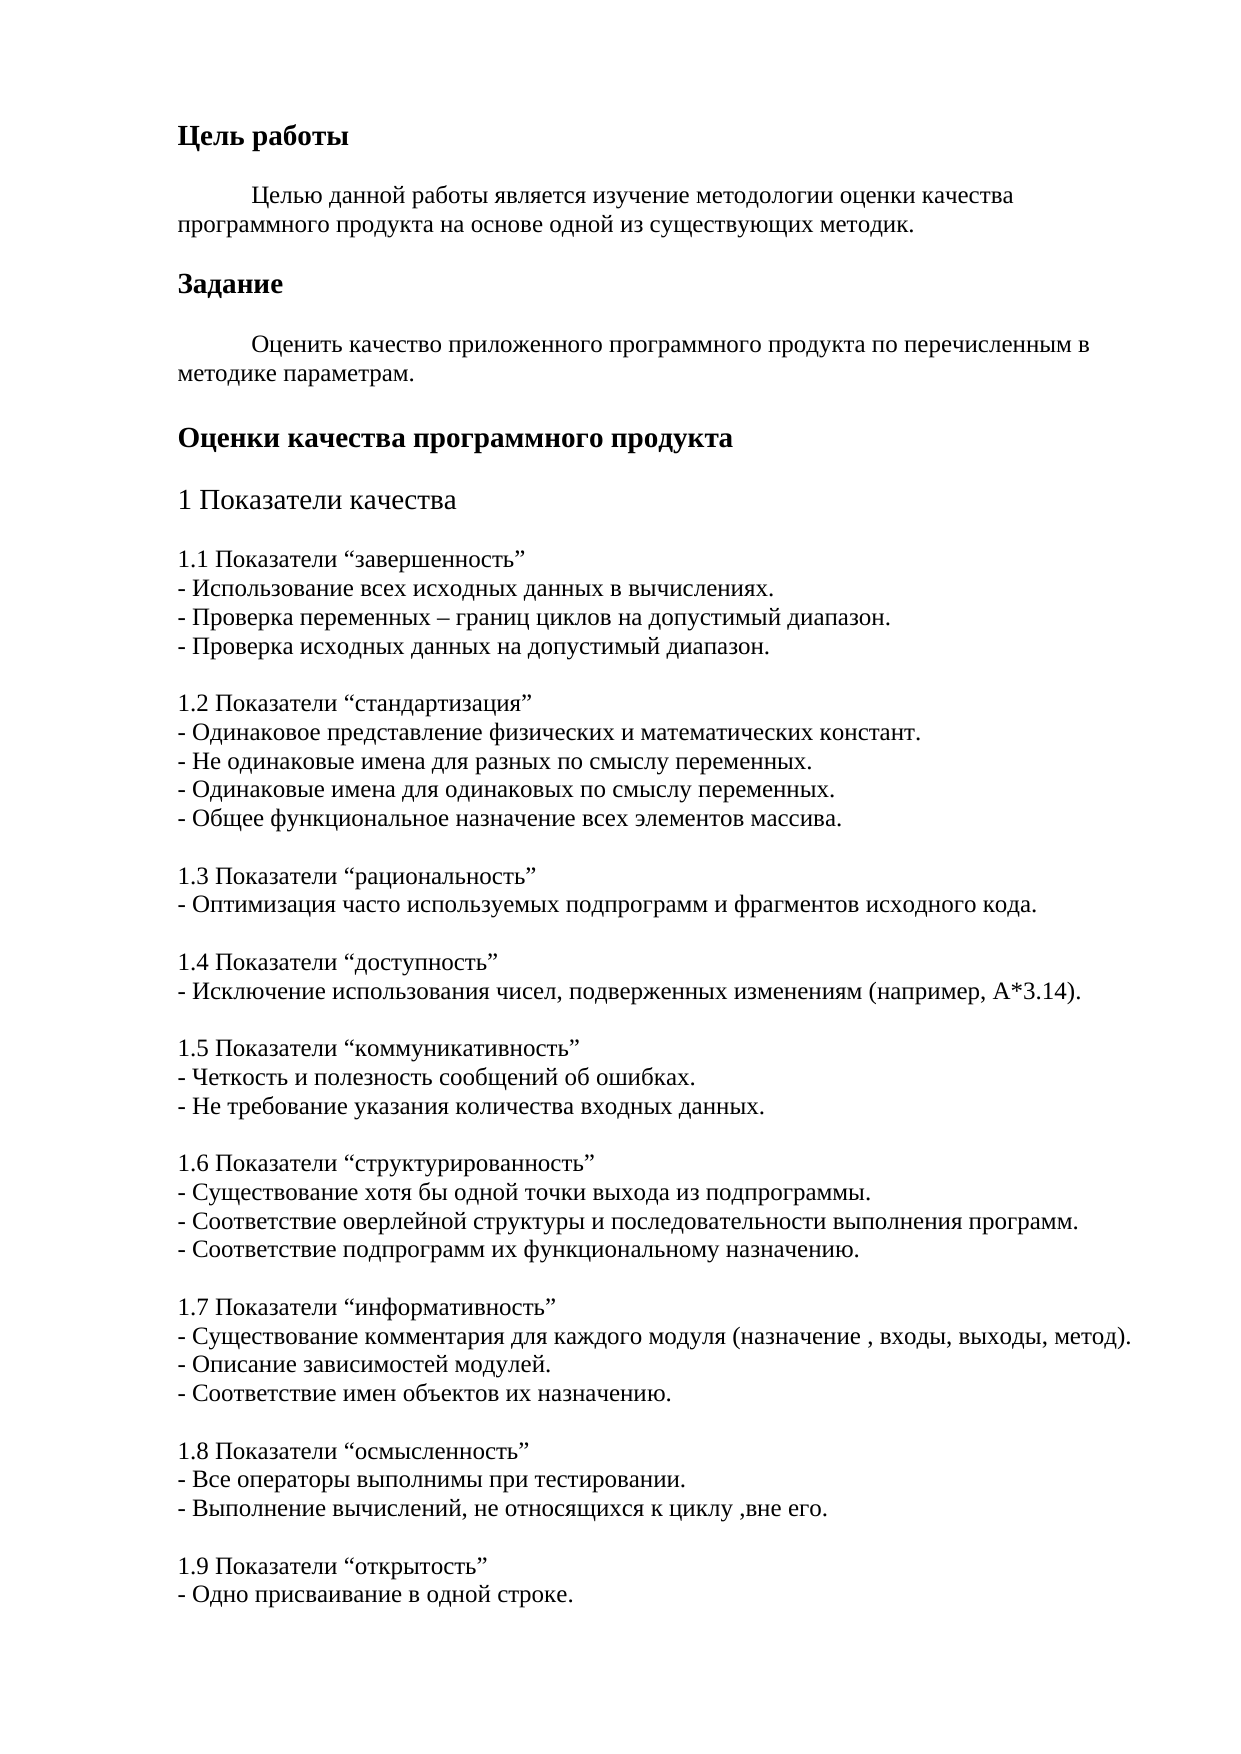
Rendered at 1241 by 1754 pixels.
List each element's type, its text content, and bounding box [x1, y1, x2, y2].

text - Проверка исходных данных на допустимый диапазон. [177, 631, 1152, 659]
text - Описание зависимостей модулей. [177, 1349, 1152, 1378]
text - Одинаковые имена для одинаковых по смыслу переменных. [177, 774, 1152, 803]
text - Не одинаковые имена для разных по смыслу переменных. [177, 746, 1152, 774]
list Показатели “рациональность” [177, 861, 1152, 889]
text - Четкость и полезность сообщений об ошибках. [177, 1062, 1152, 1091]
text Задание [177, 267, 1152, 300]
text - Общее функциональное назначение всех элементов массива. [177, 803, 1152, 832]
text - Оптимизация часто используемых подпрограмм и фрагментов исходного кода. [177, 889, 1152, 918]
text Оценки качества программного продукта [177, 420, 1152, 453]
list Показатели “коммуникативность” [177, 1033, 1152, 1062]
text - Выполнение вычислений, не относящихся к циклу ,вне его. [177, 1493, 1152, 1522]
list Показатели “информативность” [177, 1292, 1152, 1321]
text - Существование хотя бы одной точки выхода из подпрограммы. [177, 1177, 1152, 1206]
list Показатели “структурированность” [177, 1148, 1152, 1177]
text Целью данной работы является изучение методологии оценки качества программного продукта на основе одной из существующих методик. [177, 180, 1152, 238]
text - Соответствие оверлейной структуры и последовательности выполнения программ. [177, 1206, 1152, 1234]
text - Одинаковое представление физических и математических констант. [177, 717, 1152, 746]
text - Соответствие имен объектов их назначению. [177, 1378, 1152, 1407]
list Показатели “стандартизация” [177, 688, 1152, 717]
text - Существование комментария для каждого модуля (назначение , входы, выходы, метод). [177, 1321, 1152, 1349]
list Показатели “завершенность” [177, 544, 1152, 573]
text - Соответствие подпрограмм их функциональному назначению. [177, 1234, 1152, 1263]
text - Одно присваивание в одной строке. [177, 1579, 1152, 1608]
text Цель работы [177, 118, 1152, 152]
text - Использование всех исходных данных в вычислениях. [177, 573, 1152, 602]
list Показатели “открытость” [177, 1551, 1152, 1579]
text - Все операторы выполнимы при тестировании. [177, 1464, 1152, 1493]
list Показатели “осмысленность” [177, 1436, 1152, 1464]
list Показатели “доступность” [177, 947, 1152, 976]
text Оценить качество приложенного программного продукта по перечисленным в методике параметрам. [177, 329, 1152, 386]
text - Исключение использования чисел, подверженных изменениям (например, А*3.14). [177, 976, 1152, 1004]
text 1 Показатели качества [177, 482, 1152, 516]
text - Проверка переменных – границ циклов на допустимый диапазон. [177, 602, 1152, 631]
text - Не требование указания количества входных данных. [177, 1091, 1152, 1119]
